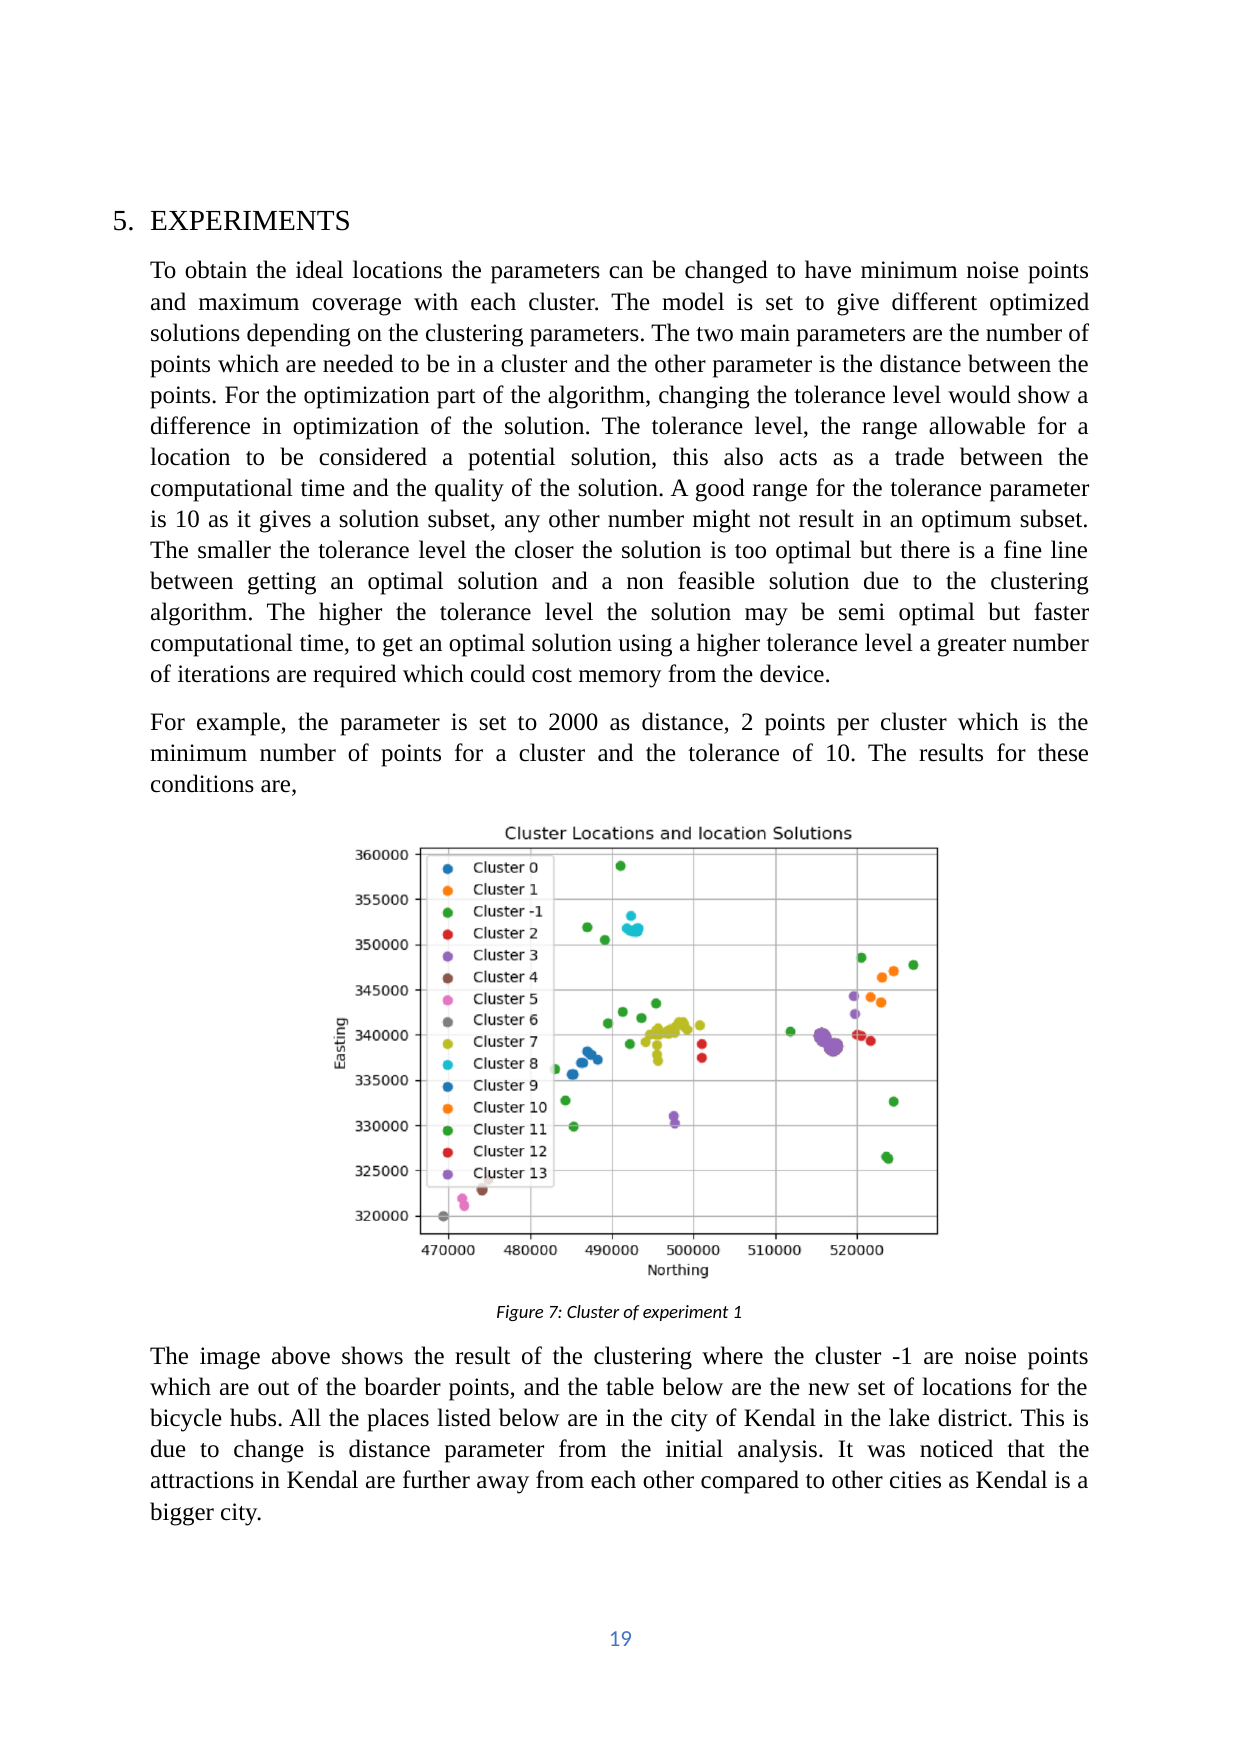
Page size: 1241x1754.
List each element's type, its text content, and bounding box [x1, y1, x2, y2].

text The image above shows the result of the clustering where the cluster -1 are noise points which are out of the boarder points, and the table below are the new set of locations for the bicycle hubs. All the places listed below are in the city of Kendal in the lake district. This is due to change is distance parameter from the initial analysis. It was noticed that the attractions in Kendal are further away from each other compared to other cities as Kendal is a bigger city. [150, 1341, 1090, 1525]
text To obtain the ideal locations the parameters can be changed to have minimum noise points and maximum coverage with each cluster. The model is set to give different optimized solutions depending on the clustering parameters. The two main parameters are the number of points which are needed to be in a cluster and the other parameter is the distance between the points. For the optimization part of the algorithm, changing the tolerance level would show a difference in optimization of the solution. The tolerance level, the range allowable for a location to be considered a potential solution, this also acts as a trade between the computational time and the quality of the solution. A good range for the tolerance parameter is 10 as it gives a solution subset, any other number might not result in an optimum subset. The smaller the tolerance level the closer the solution is too optimal but there is a fine line between getting an optimal solution and a non feasible solution due to the clustering algorithm. The higher the tolerance level the solution may be semi optimal but faster computational time, to get an optimal solution using a higher tolerance level a greater number of iterations are required which could cost memory from the device. [150, 256, 1090, 688]
text Figure 7: Cluster of experiment 1 [150, 1300, 1090, 1323]
picture [316, 816, 961, 1280]
text For example, the parameter is set to 2000 as distance, 2 points per cluster which is the minimum number of points for a cluster and the tolerance of 10. The results for these conditions are, [150, 707, 1090, 798]
list EXPERIMENTS [112, 203, 1090, 236]
